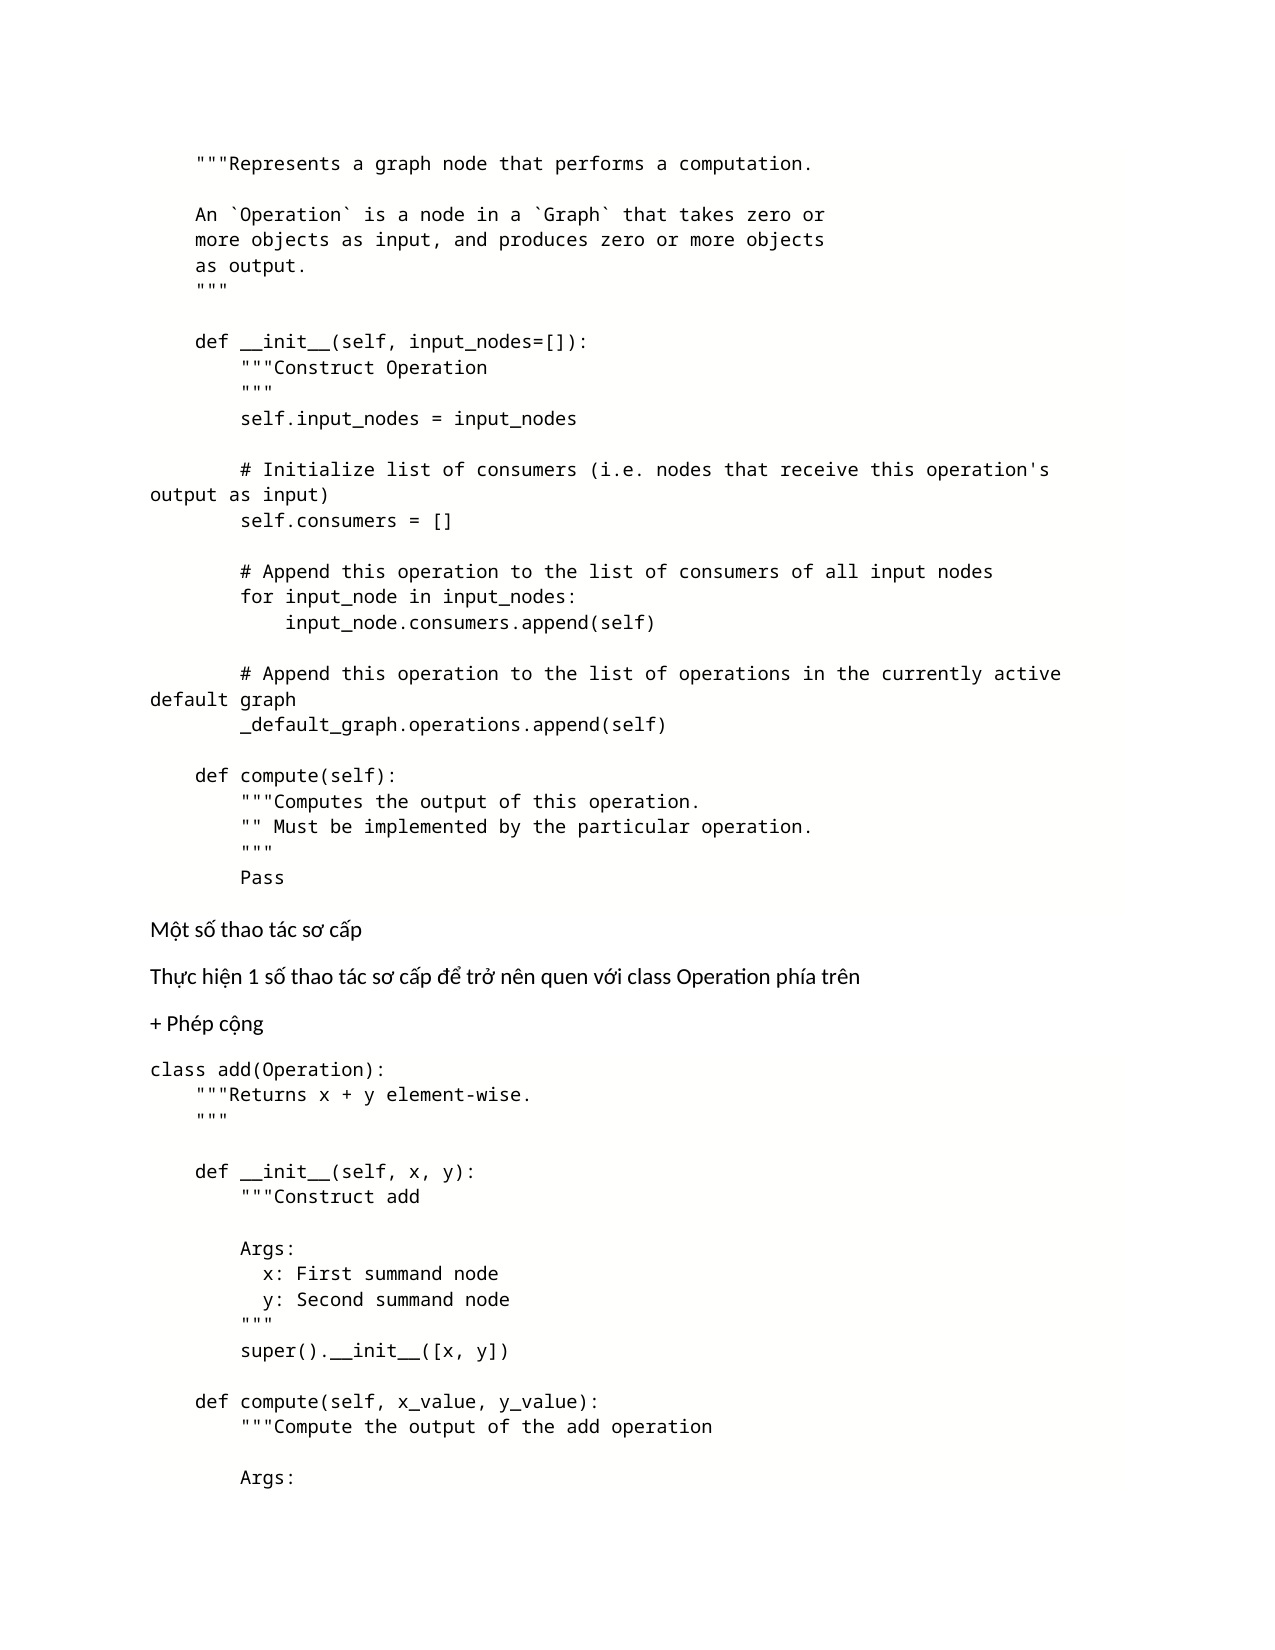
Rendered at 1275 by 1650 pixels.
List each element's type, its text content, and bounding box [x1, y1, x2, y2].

text self.input_nodes = input_nodes [150, 405, 1125, 431]
text more objects as input, and produces zero or more objects [150, 227, 1125, 252]
text # Initialize list of consumers (i.e. nodes that receive this operation's output as input) [150, 456, 1125, 507]
text super().__init__([x, y]) [150, 1337, 1125, 1362]
text self.consumers = [] [150, 507, 1125, 533]
text Pass [150, 864, 1125, 890]
text "" Must be implemented by the particular operation. [150, 813, 1125, 839]
text """Compute the output of the add operation [150, 1413, 1125, 1439]
text """ [150, 1107, 1125, 1133]
text """ [150, 380, 1125, 405]
text for input_node in input_nodes: [150, 584, 1125, 609]
text """Represents a graph node that performs a computation. [150, 150, 1125, 176]
text """Returns x + y element-wise. [150, 1082, 1125, 1107]
text """ [150, 278, 1125, 303]
text x: First summand node [150, 1260, 1125, 1286]
text def compute(self, x_value, y_value): [150, 1388, 1125, 1413]
text """Construct add [150, 1184, 1125, 1209]
text _default_graph.operations.append(self) [150, 711, 1125, 737]
text def compute(self): [150, 762, 1125, 788]
text Một số thao tác sơ cấp [150, 916, 1125, 944]
text y: Second summand node [150, 1286, 1125, 1311]
text """Computes the output of this operation. [150, 788, 1125, 813]
text An `Operation` is a node in a `Graph` that takes zero or [150, 201, 1125, 227]
text """ [150, 839, 1125, 864]
text class add(Operation): [150, 1056, 1125, 1082]
text Args: [150, 1235, 1125, 1260]
text Args: [150, 1464, 1125, 1490]
text # Append this operation to the list of consumers of all input nodes [150, 558, 1125, 584]
text Thực hiện 1 số thao tác sơ cấp để trở nên quen với class Operation phía trên [150, 962, 1125, 991]
text + Phép cộng [150, 1009, 1125, 1037]
text def __init__(self, input_nodes=[]): [150, 329, 1125, 354]
text input_node.consumers.append(self) [150, 609, 1125, 635]
text def __init__(self, x, y): [150, 1158, 1125, 1184]
text # Append this operation to the list of operations in the currently active default graph [150, 660, 1125, 711]
text """Construct Operation [150, 354, 1125, 380]
text """ [150, 1311, 1125, 1337]
text as output. [150, 252, 1125, 278]
